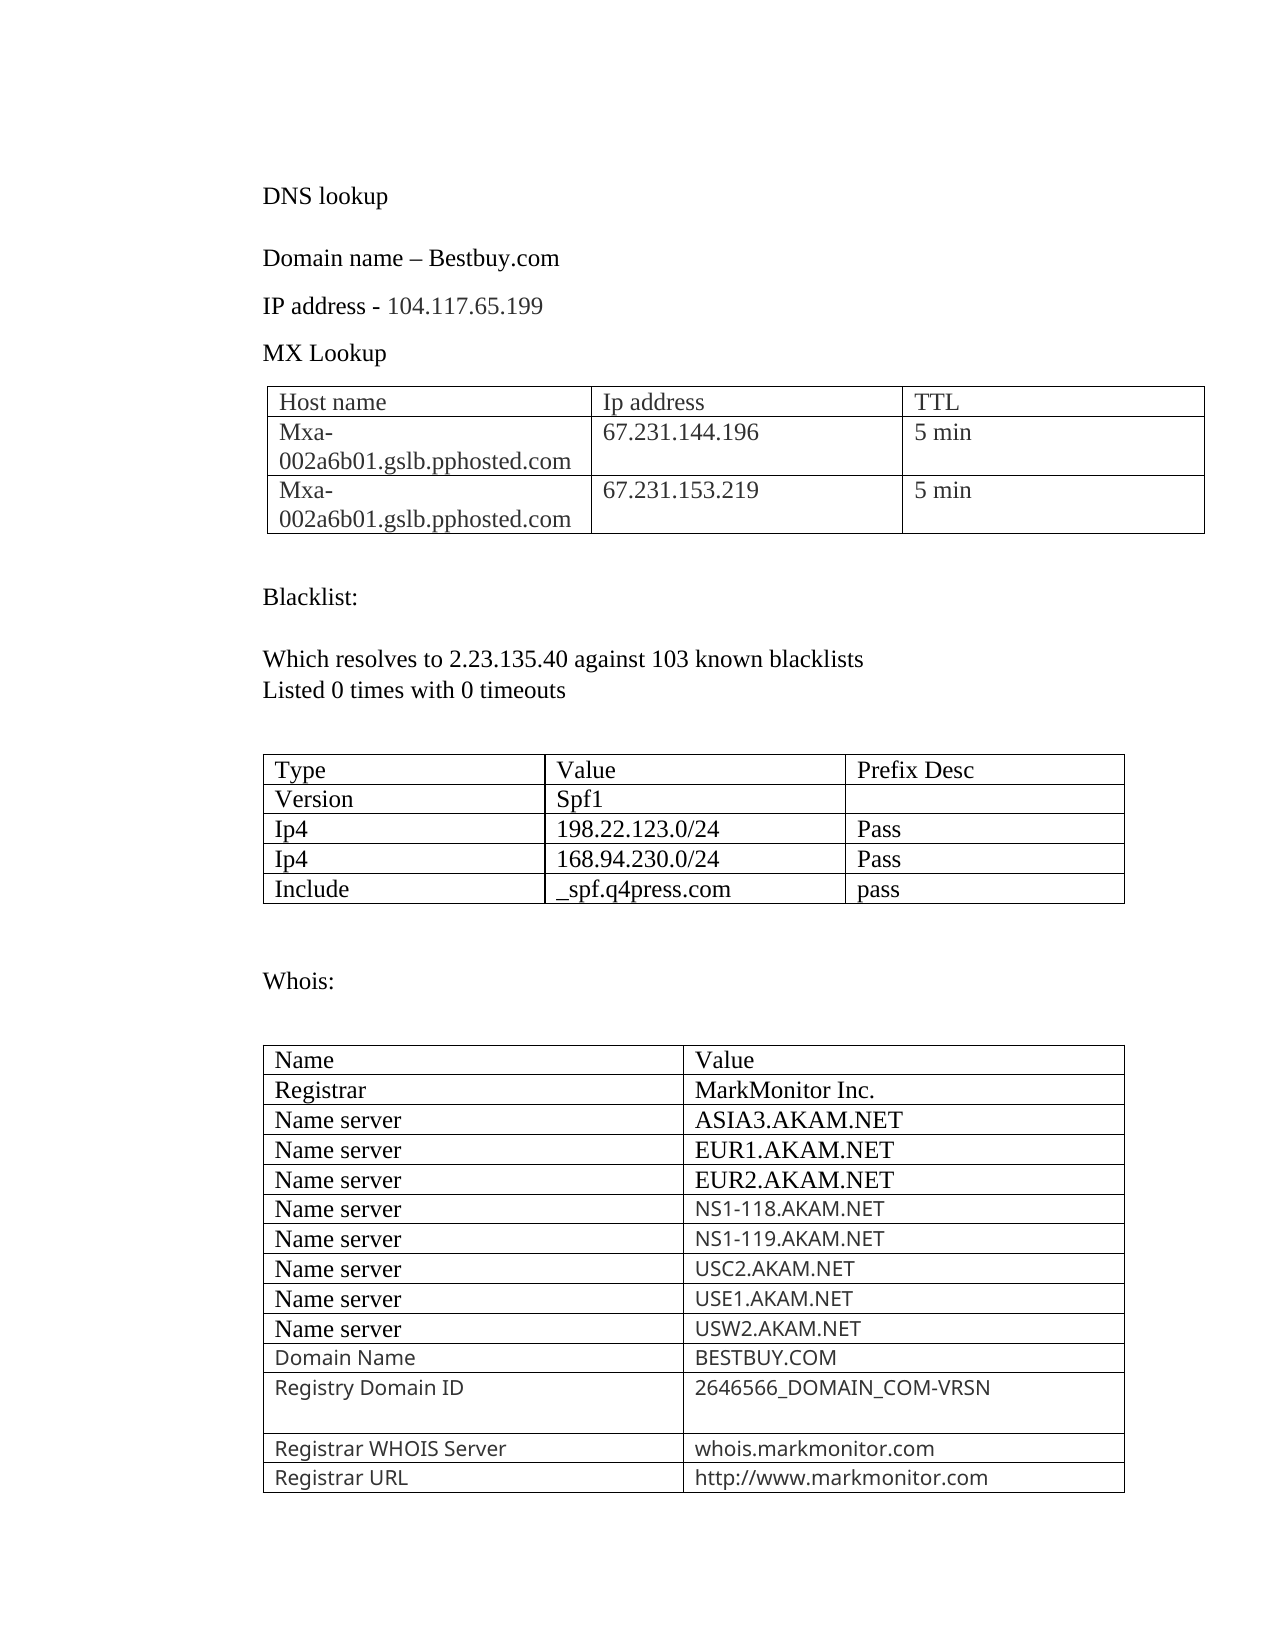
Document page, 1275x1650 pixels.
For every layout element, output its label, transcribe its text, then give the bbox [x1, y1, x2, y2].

table_cell _spf.q4press.com [546, 874, 845, 903]
list DNS lookup [262, 181, 1125, 210]
table_header Prefix Desc [846, 755, 1124, 783]
table_cell NS1-119.AKAM.NET [684, 1224, 1124, 1253]
table_header Value [546, 755, 845, 783]
table_cell pass [846, 874, 1124, 903]
table_cell Ip4 [264, 814, 544, 843]
table_cell Name server [264, 1195, 683, 1223]
table_cell 5 min [903, 476, 1204, 533]
table_header Name [264, 1046, 683, 1074]
table_cell Registrar WHOIS Server [264, 1434, 683, 1462]
table_cell 198.22.123.0/24 [546, 814, 845, 843]
table_cell Mxa-002a6b01.gslb.pphosted.com [268, 476, 591, 533]
table_cell Mxa-002a6b01.gslb.pphosted.com [268, 417, 591, 474]
table_cell EUR1.AKAM.NET [684, 1135, 1124, 1164]
table_cell USE1.AKAM.NET [684, 1284, 1124, 1313]
table_header Ip address [592, 387, 902, 416]
table_cell Registry Domain ID [264, 1373, 683, 1433]
table_cell 67.231.144.196 [592, 417, 902, 474]
table_cell Registrar URL [264, 1463, 683, 1492]
table_cell Name server [264, 1314, 683, 1342]
list Which resolves to 2.23.135.40 against 103 known blacklists [262, 644, 1125, 673]
table_cell [846, 785, 1124, 813]
table_cell Pass [846, 814, 1124, 843]
table_cell EUR2.AKAM.NET [684, 1165, 1124, 1193]
table_cell 168.94.230.0/24 [546, 844, 845, 873]
table_cell USC2.AKAM.NET [684, 1254, 1124, 1283]
table_cell 5 min [903, 417, 1204, 474]
table_cell Pass [846, 844, 1124, 873]
table_cell http://www.markmonitor.com [684, 1463, 1124, 1492]
list Whois: [262, 966, 1125, 994]
table_header Host name [268, 387, 591, 416]
table_cell Include [264, 874, 544, 903]
table_cell Spf1 [546, 785, 845, 813]
table_cell Version [264, 785, 544, 813]
table_cell Name server [264, 1284, 683, 1313]
table_cell Name server [264, 1254, 683, 1283]
table_cell 67.231.153.219 [592, 476, 902, 533]
list Domain name – Bestbuy.com [262, 243, 1125, 272]
table_cell 2646566_DOMAIN_COM-VRSN [684, 1373, 1124, 1433]
list Blacklist: [262, 582, 1125, 611]
table_cell Ip4 [264, 844, 544, 873]
text IP address - 104.117.65.199 [187, 291, 1125, 319]
table_header TTL [903, 387, 1204, 416]
table_cell Name server [264, 1224, 683, 1253]
table_cell Name server [264, 1135, 683, 1164]
table_cell Name server [264, 1165, 683, 1193]
list Listed 0 times with 0 timeouts [262, 675, 1125, 704]
text MX Lookup [187, 338, 1125, 367]
table_cell NS1-118.AKAM.NET [684, 1195, 1124, 1223]
table_cell Name server [264, 1105, 683, 1134]
table_header Type [264, 755, 544, 783]
table_cell BESTBUY.COM [684, 1344, 1124, 1372]
table_header Value [684, 1046, 1124, 1074]
table_cell whois.markmonitor.com [684, 1434, 1124, 1462]
table_cell Registrar [264, 1075, 683, 1104]
table_cell Domain Name [264, 1344, 683, 1372]
table_cell MarkMonitor Inc. [684, 1075, 1124, 1104]
table_cell USW2.AKAM.NET [684, 1314, 1124, 1342]
table_cell ASIA3.AKAM.NET [684, 1105, 1124, 1134]
